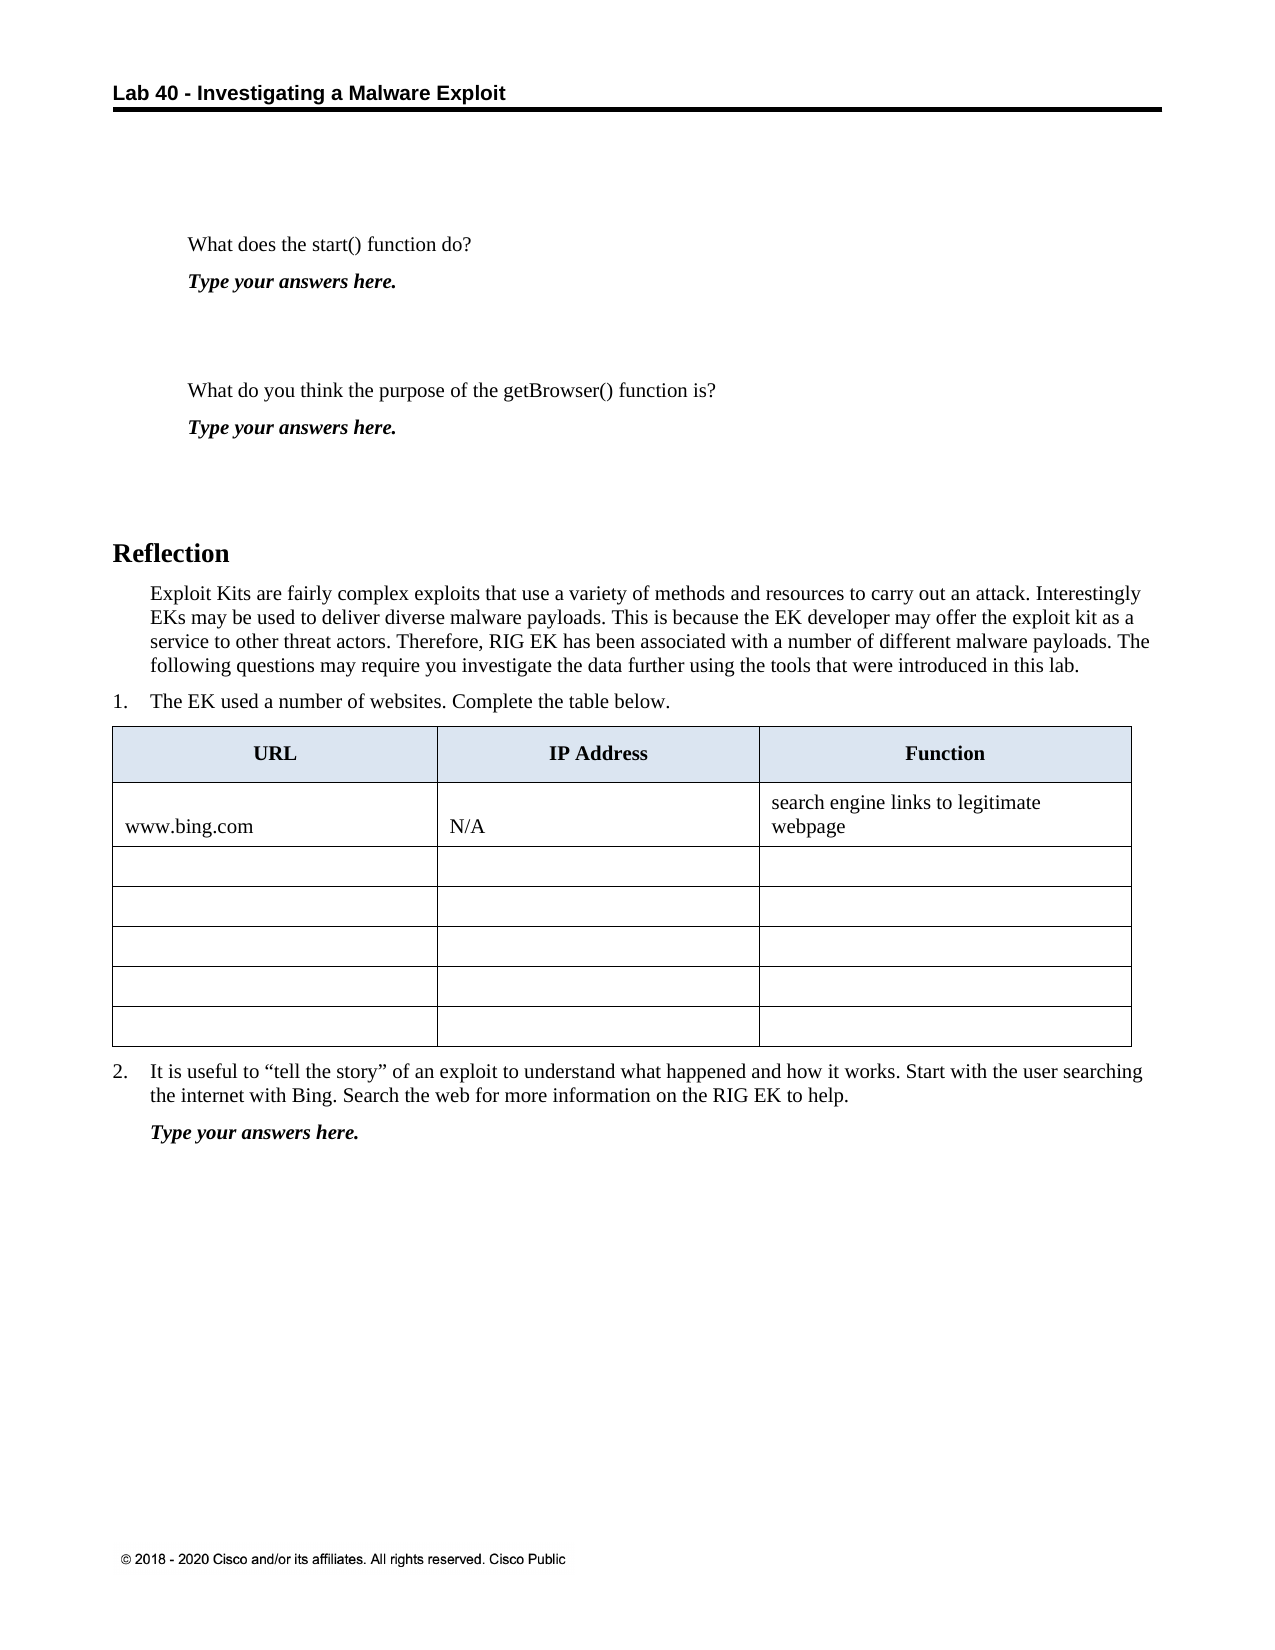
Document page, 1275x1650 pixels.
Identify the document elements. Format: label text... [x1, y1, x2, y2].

text What does the start() function do? [187, 232, 1162, 256]
table_cell [113, 1007, 437, 1046]
text Exploit Kits are fairly complex exploits that use a variety of methods and resources to carry out an attack. Interestingly EKs may be used to deliver diverse malware payloads. This is because the EK developer may offer the exploit kit as a service to other threat actors. Therefore, RIG EK has been associated with a number of different malware payloads. The following questions may require you investigate the data further using the tools that were introduced in this lab. [150, 581, 1162, 677]
table_cell [760, 927, 1131, 966]
text The EK used a number of websites. Complete the table below. [112, 689, 1162, 713]
list Type your answers here. [150, 1120, 1162, 1144]
table_cell N/A [438, 783, 759, 846]
table_cell [760, 967, 1131, 1006]
table_cell [113, 967, 437, 1006]
table_cell [438, 967, 759, 1006]
table_cell [438, 927, 759, 966]
table_header Function [760, 727, 1131, 782]
table_header IP Address [438, 727, 759, 782]
text Type your answers here. [187, 269, 1162, 293]
table_cell [760, 847, 1131, 886]
text What do you think the purpose of the getBrowser() function is? [187, 378, 1162, 402]
table_header URL [113, 727, 437, 782]
table_cell [438, 847, 759, 886]
table_cell [760, 1007, 1131, 1046]
table_cell [113, 847, 437, 886]
table_cell [113, 927, 437, 966]
subtitle Reflection [112, 537, 1162, 568]
table_cell [438, 887, 759, 926]
table_cell search engine links to legitimate webpage [760, 783, 1131, 846]
table_cell [113, 887, 437, 926]
table_cell www.bing.com [113, 783, 437, 846]
text Type your answers here. [187, 415, 1162, 439]
table_cell [438, 1007, 759, 1046]
table_cell [760, 887, 1131, 926]
text It is useful to “tell the story” of an exploit to understand what happened and how it works. Start with the user searching the internet with Bing. Search the web for more information on the RIG EK to help. [112, 1059, 1162, 1107]
picture [112, 1542, 576, 1575]
